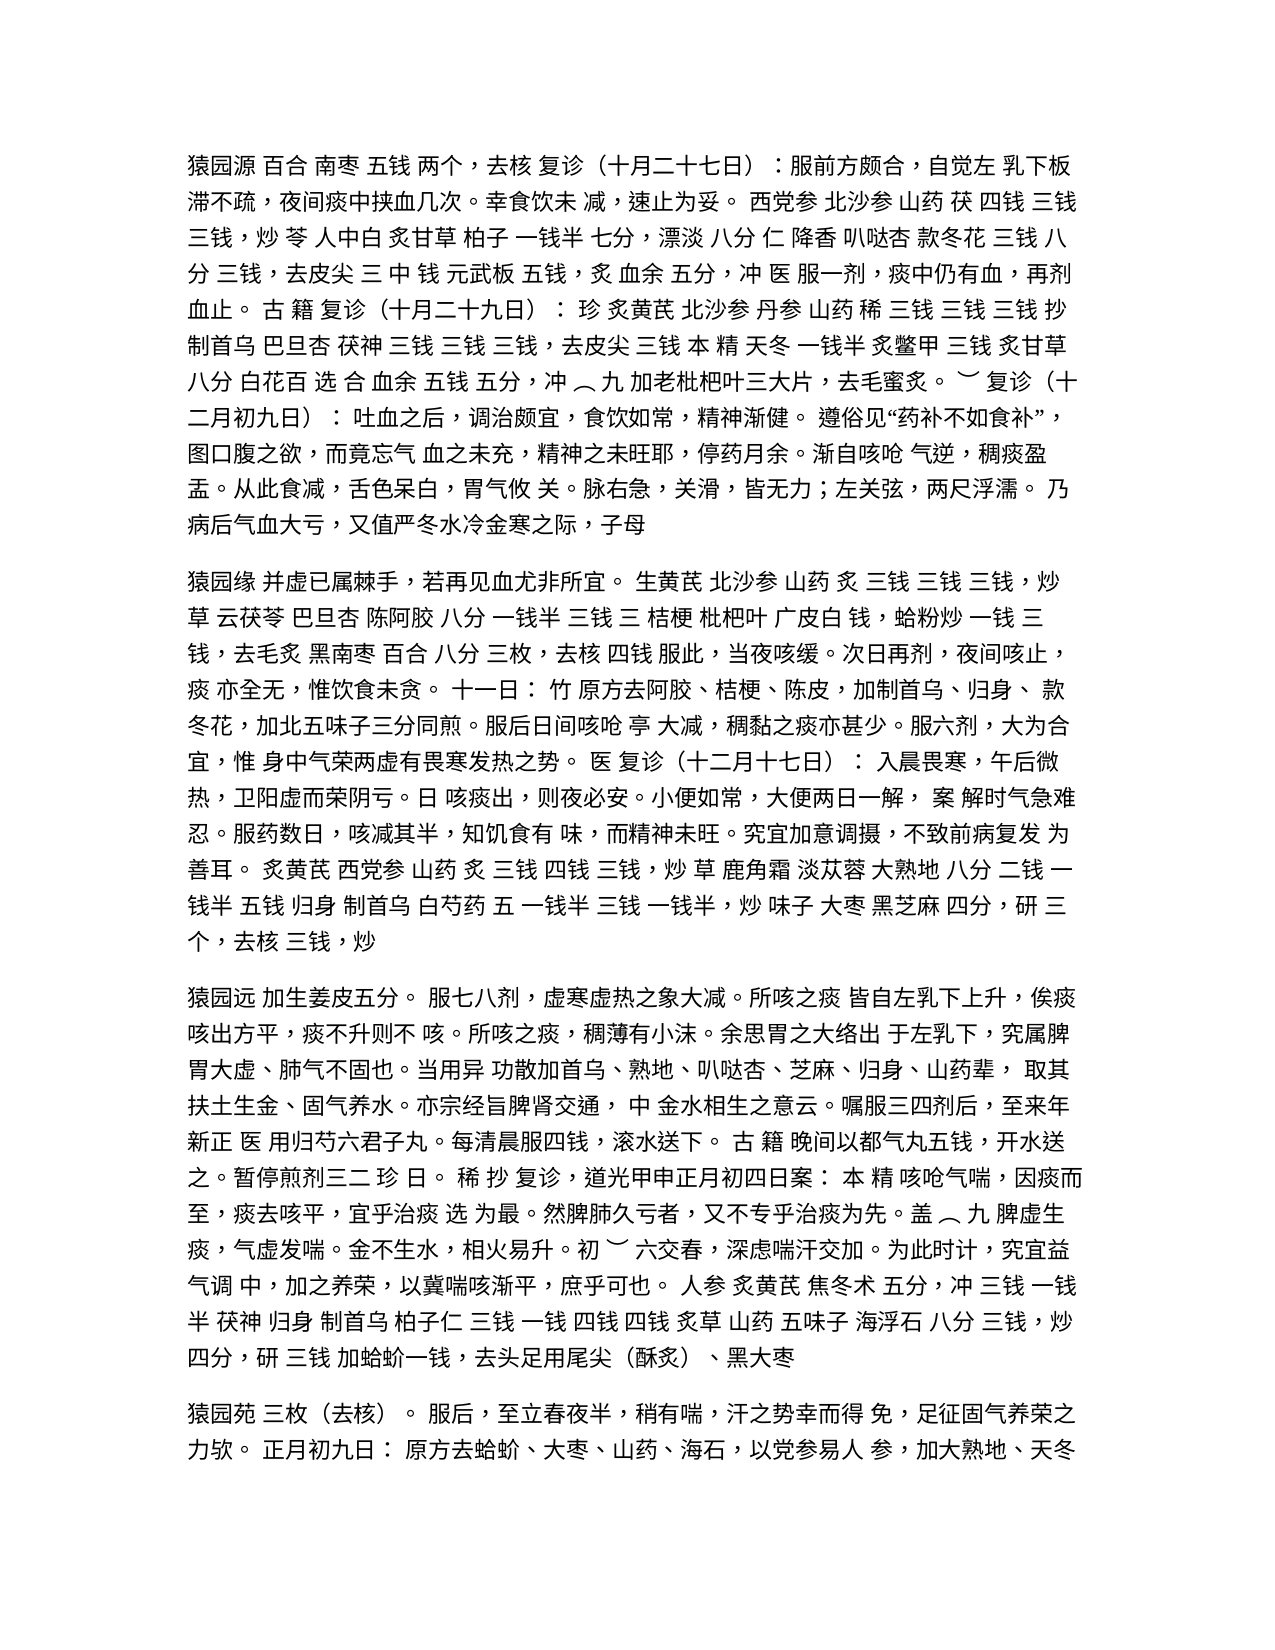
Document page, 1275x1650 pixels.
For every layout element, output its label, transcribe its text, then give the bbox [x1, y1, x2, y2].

text 猿园缘 并虚已属棘手，若再见血尤非所宜。 生黄芪 北沙参 山药 炙 三钱 三钱 三钱，炒 草 云茯苓 巴旦杏 陈阿胶 八分 一钱半 三钱 三 桔梗 枇杷叶 广皮白 钱，蛤粉炒 一钱 三钱，去毛炙 黑南枣 百合 八分 三枚，去核 四钱 服此，当夜咳缓。次日再剂，夜间咳止，痰 亦全无，惟饮食未贪。 十一日： 竹 原方去阿胶、桔梗、陈皮，加制首乌、归身、 款冬花，加北五味子三分同煎。服后日间咳呛 亭 大减，稠黏之痰亦甚少。服六剂，大为合宜，惟 身中气荣两虚有畏寒发热之势。 医 复诊（十二月十七日）： 入晨畏寒，午后微热，卫阳虚而荣阴亏。日 咳痰出，则夜必安。小便如常，大便两日一解， 案 解时气急难忍。服药数日，咳减其半，知饥食有 味，而精神未旺。究宜加意调摄，不致前病复发 为善耳。 炙黄芪 西党参 山药 炙 三钱 四钱 三钱，炒 草 鹿角霜 淡苁蓉 大熟地 八分 二钱 一钱半 五钱 归身 制首乌 白芍药 五 一钱半 三钱 一钱半，炒 味子 大枣 黑芝麻 四分，研 三个，去核 三钱，炒 [187, 566, 1087, 957]
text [187, 1398, 1087, 1466]
text 猿园源 百合 南枣 五钱 两个，去核 复诊（十月二十七日）：服前方颇合，自觉左 乳下板滞不疏，夜间痰中挟血几次。幸食饮未 减，速止为妥。 西党参 北沙参 山药 茯 四钱 三钱 三钱，炒 苓 人中白 炙甘草 柏子 一钱半 七分，漂淡 八分 仁 降香 叭哒杏 款冬花 三钱 八分 三钱，去皮尖 三 中 钱 元武板 五钱，炙 血余 五分，冲 医 服一剂，痰中仍有血，再剂血止。 古 籍 复诊（十月二十九日）： 珍 炙黄芪 北沙参 丹参 山药 稀 三钱 三钱 三钱 抄 制首乌 巴旦杏 茯神 三钱 三钱 三钱，去皮尖 三钱 本 精 天冬 一钱半 炙鳖甲 三钱 炙甘草 八分 白花百 选 合 血余 五钱 五分，冲 ︵ 九 加老枇杷叶三大片，去毛蜜炙。 ︶ 复诊（十二月初九日）： 吐血之后，调治颇宜，食饮如常，精神渐健。 遵俗见“药补不如食补”，图口腹之欲，而竟忘气 血之未充，精神之未旺耶，停药月余。渐自咳呛 气逆，稠痰盈盂。从此食减，舌色呆白，胃气攸 关。脉右急，关滑，皆无力；左关弦，两尺浮濡。 乃病后气血大亏，又值严冬水冷金寒之际，子母 [187, 150, 1087, 541]
text 猿园远 加生姜皮五分。 服七八剂，虚寒虚热之象大减。所咳之痰 皆自左乳下上升，俟痰咳出方平，痰不升则不 咳。所咳之痰，稠薄有小沫。余思胃之大络出 于左乳下，究属脾胃大虚、肺气不固也。当用异 功散加首乌、熟地、叭哒杏、芝麻、归身、山药辈， 取其扶土生金、固气养水。亦宗经旨脾肾交通， 中 金水相生之意云。嘱服三四剂后，至来年新正 医 用归芍六君子丸。每清晨服四钱，滚水送下。 古 籍 晚间以都气丸五钱，开水送之。暂停煎剂三二 珍 日。 稀 抄 复诊，道光甲申正月初四日案： 本 精 咳呛气喘，因痰而至，痰去咳平，宜乎治痰 选 为最。然脾肺久亏者，又不专乎治痰为先。盖 ︵ 九 脾虚生痰，气虚发喘。金不生水，相火易升。初 ︶ 六交春，深虑喘汗交加。为此时计，究宜益气调 中，加之养荣，以冀喘咳渐平，庶乎可也。 人参 炙黄芪 焦冬术 五分，冲 三钱 一钱半 茯神 归身 制首乌 柏子仁 三钱 一钱 四钱 四钱 炙草 山药 五味子 海浮石 八分 三钱，炒 四分，研 三钱 加蛤蚧一钱，去头足用尾尖（酥炙）、黑大枣 [187, 982, 1087, 1373]
